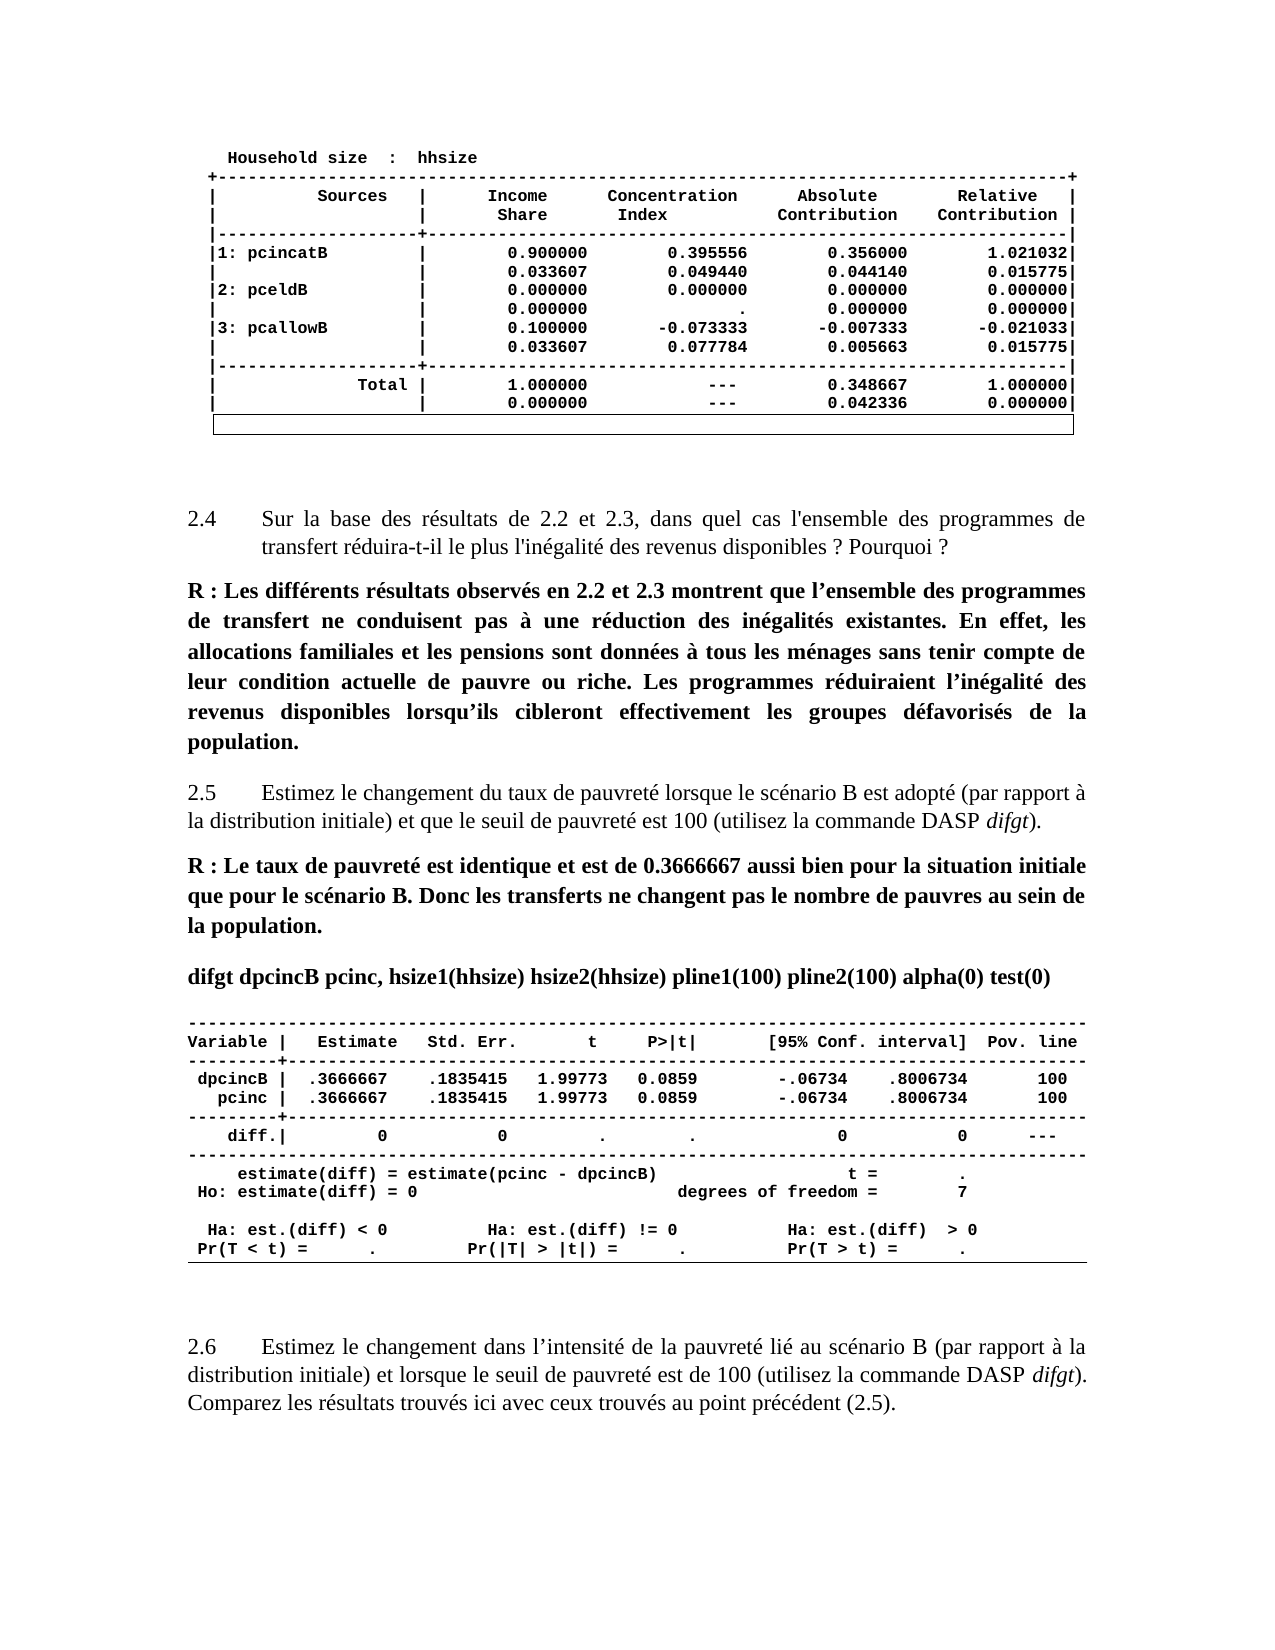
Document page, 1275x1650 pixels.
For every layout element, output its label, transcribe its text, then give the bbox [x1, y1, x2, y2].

text ------------------------------------------------------------------------------------------ [187, 1014, 1087, 1033]
text Ho: estimate(diff) = 0 degrees of freedom = 7 [187, 1184, 1087, 1203]
text 2.4 Sur la base des résultats de 2.2 et 2.3, dans quel cas l'ensemble des programmes de transfert réduira-t-il le plus l'inégalité des revenus disponibles ? Pourquoi ? [187, 505, 1087, 559]
text Household size : hhsize [187, 150, 1087, 169]
text Ha: est.(diff) < 0 Ha: est.(diff) != 0 Ha: est.(diff) > 0 [187, 1222, 1087, 1241]
text +-------------------------------------------------------------------------------------+ [187, 169, 1087, 188]
text |3: pcallowB | 0.100000 -0.073333 -0.007333 -0.021033| [187, 320, 1087, 338]
text | | 0.033607 0.049440 0.044140 0.015775| [187, 263, 1087, 282]
text ------------------------------------------------------------------------------------------ [187, 1146, 1087, 1165]
text |--------------------+----------------------------------------------------------------| [187, 225, 1087, 244]
text Variable | Estimate Std. Err. t P>|t| [95% Conf. interval] Pov. line [187, 1033, 1087, 1052]
text | | Share Index Contribution Contribution | [187, 207, 1087, 225]
text | | 0.033607 0.077784 0.005663 0.015775| [187, 338, 1087, 357]
text estimate(diff) = estimate(pcinc - dpcincB) t = . [187, 1165, 1087, 1184]
text | Total | 1.000000 --- 0.348667 1.000000| [187, 376, 1087, 395]
table_header [214, 415, 1073, 434]
text Pr(T < t) = . Pr(|T| > |t|) = . Pr(T > t) = . [187, 1241, 1087, 1263]
text diff.| 0 0 . . 0 0 --- [187, 1127, 1087, 1146]
text |1: pcincatB | 0.900000 0.395556 0.356000 1.021032| [187, 244, 1087, 263]
text |--------------------+----------------------------------------------------------------| [187, 357, 1087, 376]
text | Sources | Income Concentration Absolute Relative | [187, 188, 1087, 207]
text dpcincB | .3666667 .1835415 1.99773 0.0859 -.06734 .8006734 100 [187, 1071, 1087, 1090]
text 2.5 Estimez le changement du taux de pauvreté lorsque le scénario B est adopté (par rapport à la distribution initiale) et que le seuil de pauvreté est 100 (utilisez la commande DASP difgt). [187, 779, 1087, 834]
text |2: pceldB | 0.000000 0.000000 0.000000 0.000000| [187, 282, 1087, 301]
text ---------+-------------------------------------------------------------------------------- [187, 1052, 1087, 1071]
text R : Les différents résultats observés en 2.2 et 2.3 montrent que l’ensemble des programmes de transfert ne conduisent pas à une réduction des inégalités existantes. En effet, les allocations familiales et les pensions sont données à tous les ménages sans tenir compte de leur condition actuelle de pauvre ou riche. Les programmes réduiraient l’inégalité des revenus disponibles lorsqu’ils cibleront effectivement les groupes défavorisés de la population. [187, 577, 1087, 755]
text 2.6 Estimez le changement dans l’intensité de la pauvreté lié au scénario B (par rapport à la distribution initiale) et lorsque le seuil de pauvreté est de 100 (utilisez la commande DASP difgt). Comparez les résultats trouvés ici avec ceux trouvés au point précédent (2.5). [187, 1333, 1087, 1415]
text pcinc | .3666667 .1835415 1.99773 0.0859 -.06734 .8006734 100 [187, 1090, 1087, 1109]
text | | 0.000000 --- 0.042336 0.000000| [187, 395, 1087, 414]
text | | 0.000000 . 0.000000 0.000000| [187, 301, 1087, 320]
text ---------+-------------------------------------------------------------------------------- [187, 1109, 1087, 1127]
text difgt dpcincB pcinc, hsize1(hhsize) hsize2(hhsize) pline1(100) pline2(100) alpha(0) test(0) [187, 963, 1087, 990]
text R : Le taux de pauvreté est identique et est de 0.3666667 aussi bien pour la situation initiale que pour le scénario B. Donc les transferts ne changent pas le nombre de pauvres au sein de la population. [187, 852, 1087, 939]
